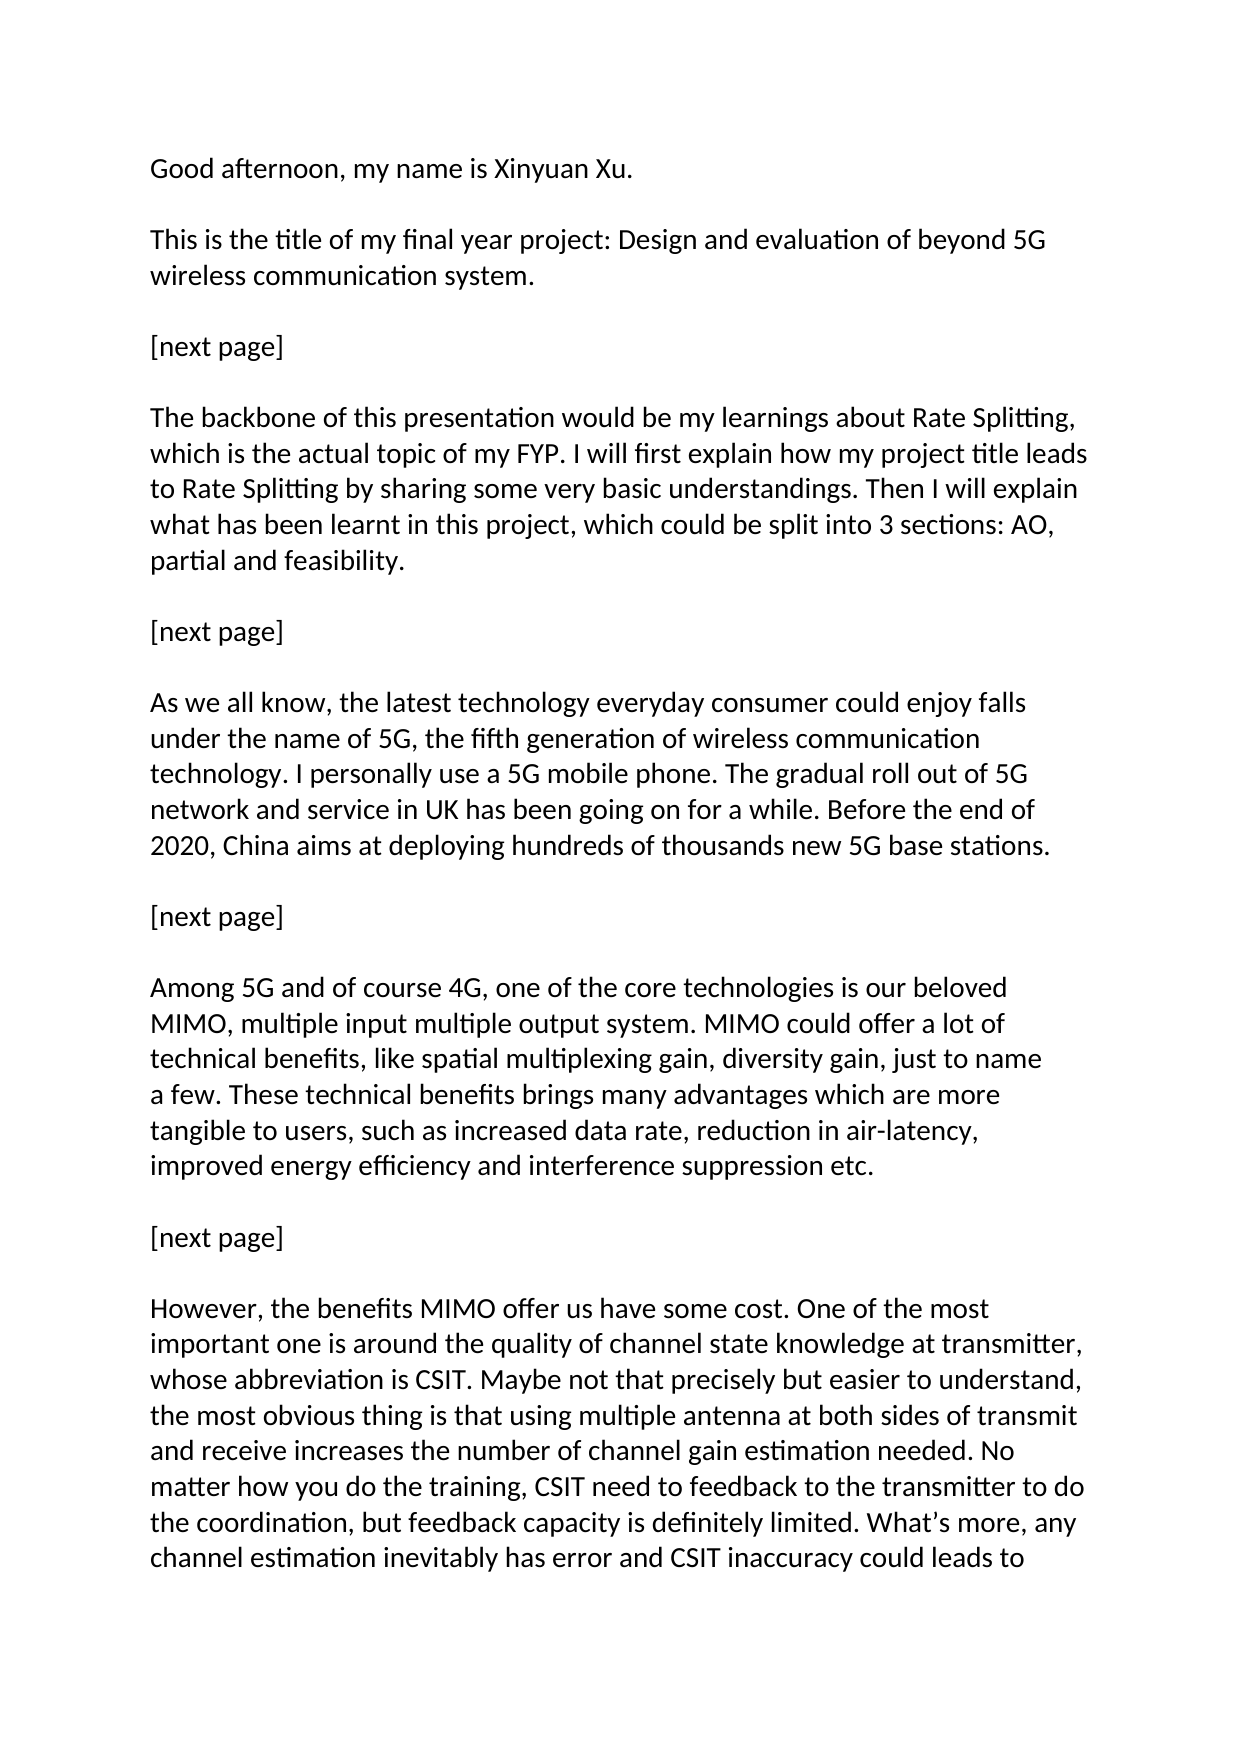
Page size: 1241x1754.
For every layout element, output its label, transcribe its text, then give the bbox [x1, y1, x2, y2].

text As we all know, the latest technology everyday consumer could enjoy falls under the name of 5G, the fifth generation of wireless communication technology. I personally use a 5G mobile phone. The gradual roll out of 5G network and service in UK has been going on for a while. Before the end of 2020, China aims at deploying hundreds of thousands new 5G base stations. [150, 684, 1090, 862]
text The backbone of this presentation would be my learnings about Rate Splitting, which is the actual topic of my FYP. I will first explain how my project title leads to Rate Splitting by sharing some very basic understandings. Then I will explain what has been learnt in this project, which could be split into 3 sections: AO, partial and feasibility. [150, 399, 1090, 577]
text Good afternoon, my name is Xinyuan Xu. [150, 150, 1090, 186]
text [next page] [150, 613, 1090, 649]
text [next page] [150, 1219, 1090, 1254]
text [next page] [150, 328, 1090, 364]
text [next page] [150, 898, 1090, 934]
text This is the title of my final year project: Design and evaluation of beyond 5G wireless communication system. [150, 221, 1090, 292]
text Among 5G and of course 4G, one of the core technologies is our beloved MIMO, multiple input multiple output system. MIMO could offer a lot of technical benefits, like spatial multiplexing gain, diversity gain, just to name a few. These technical benefits brings many advantages which are more tangible to users, such as increased data rate, reduction in air-latency, improved energy efficiency and interference suppression etc. [150, 969, 1090, 1183]
